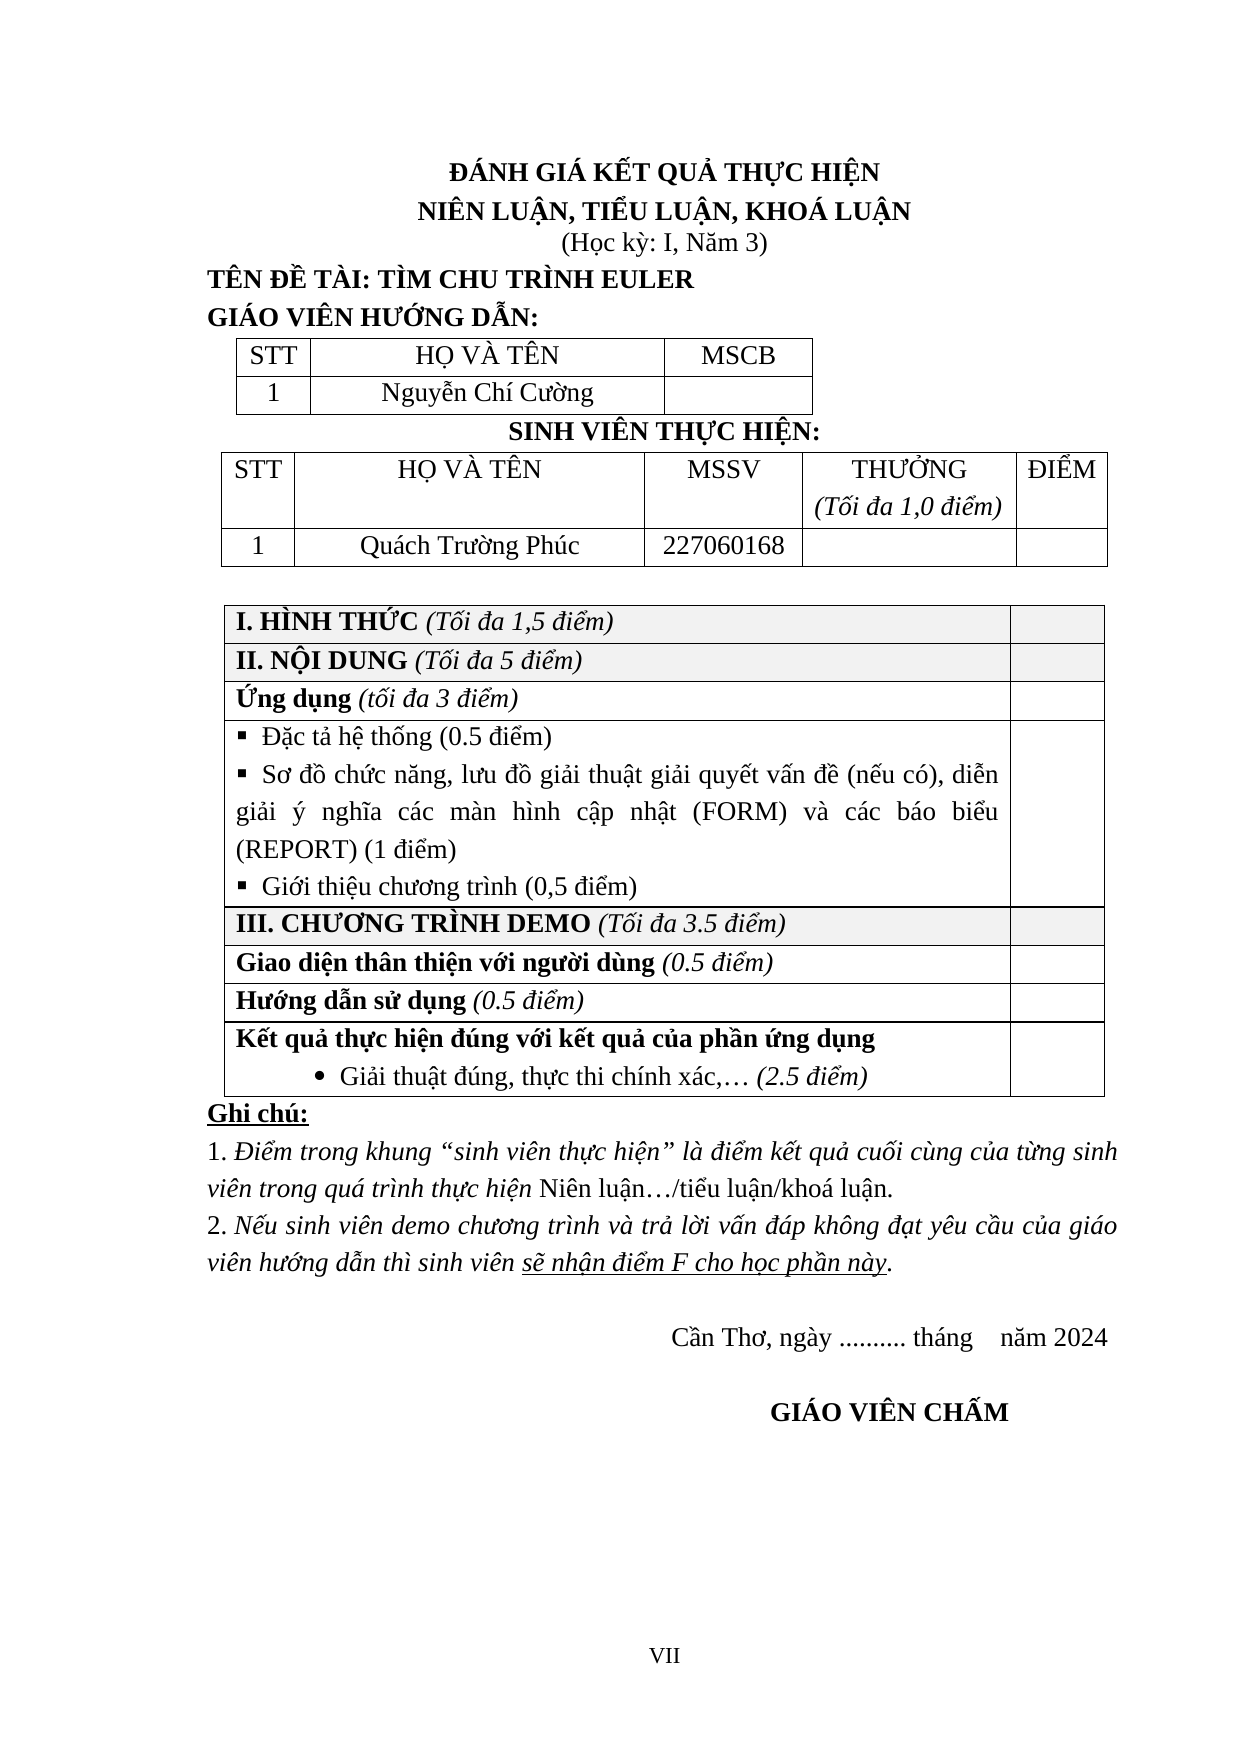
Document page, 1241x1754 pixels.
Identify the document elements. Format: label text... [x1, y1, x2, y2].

table_header MSSV [645, 453, 802, 528]
table_header STT [237, 339, 310, 376]
table_cell Ứng dụng (tối đa 3 điểm) [225, 682, 1010, 719]
table_cell [1011, 908, 1104, 945]
text Ghi chú: [207, 1097, 1122, 1128]
text TÊN ĐỀ TÀI: TÌM CHU TRÌNH EULER [207, 263, 1122, 295]
text GIÁO VIÊN CHẤM [657, 1396, 1122, 1427]
table_cell [1011, 1023, 1104, 1096]
table_cell 1 [222, 529, 294, 566]
table_cell [1011, 644, 1104, 681]
table_cell [1011, 946, 1104, 983]
table_cell [803, 529, 1016, 566]
text Cần Thơ, ngày .......... tháng năm 2024 [657, 1321, 1122, 1352]
table_cell Quách Trường Phúc [295, 529, 644, 566]
table_cell Kết quả thực hiện đúng với kết quả của phần ứng dụng Giải thuật đúng, thực thi chính xác,… (2.5 điểm) [225, 1023, 1010, 1096]
table_cell [1011, 721, 1104, 906]
table_header THƯỞNG (Tối đa 1,0 điểm) [803, 453, 1016, 528]
table_cell [1011, 682, 1104, 719]
table_header HỌ VÀ TÊN [295, 453, 644, 528]
table_cell II. NỘI DUNG (Tối đa 5 điểm) [225, 644, 1010, 681]
list Điểm trong khung “sinh viên thực hiện” là điểm kết quả cuối cùng của từng sinh viên trong quá trình thực hiện Niên luận…/tiểu luận/khoá luận. [207, 1134, 1122, 1203]
table_header STT [222, 453, 294, 528]
table_cell Đặc tả hệ thống (0.5 điểm) Sơ đồ chức năng, lưu đồ giải thuật giải quyết vấn đề (nếu có), diễn giải ý nghĩa các màn hình cập nhật (FORM) và các báo biểu (REPORT) (1 điểm) Giới thiệu chương trình (0,5 điểm) [225, 721, 1010, 906]
table_header MSCB [665, 339, 812, 376]
text NIÊN LUẬN, TIỂU LUẬN, KHOÁ LUẬN [207, 195, 1122, 226]
table_cell 1 [237, 377, 310, 414]
text GIÁO VIÊN HƯỚNG DẪN: [207, 301, 1122, 332]
table_cell Giao diện thân thiện với người dùng (0.5 điểm) [225, 946, 1010, 983]
list Nếu sinh viên demo chương trình và trả lời vấn đáp không đạt yêu cầu của giáo viên hướng dẫn thì sinh viên sẽ nhận điểm F cho học phần này. [207, 1209, 1122, 1278]
text SINH VIÊN THỰC HIỆN: [207, 415, 1122, 446]
table_cell III. CHƯƠNG TRÌNH DEMO (Tối đa 3.5 điểm) [225, 908, 1010, 945]
table_cell [1017, 529, 1107, 566]
text (Học kỳ: I, Năm 3) [207, 226, 1122, 257]
table_cell Nguyễn Chí Cường [311, 377, 664, 414]
table_header I. HÌNH THỨC (Tối đa 1,5 điểm) [225, 606, 1010, 643]
table_cell Hướng dẫn sử dụng (0.5 điểm) [225, 984, 1010, 1021]
table_cell 227060168 [645, 529, 802, 566]
table_cell [665, 377, 812, 414]
table_header ĐIỂM [1017, 453, 1107, 528]
table_header HỌ VÀ TÊN [311, 339, 664, 376]
subtitle ĐÁNH GIÁ KẾT QUẢ THỰC HIỆN [207, 156, 1122, 187]
table_cell [1011, 984, 1104, 1021]
table_header [1011, 606, 1104, 643]
